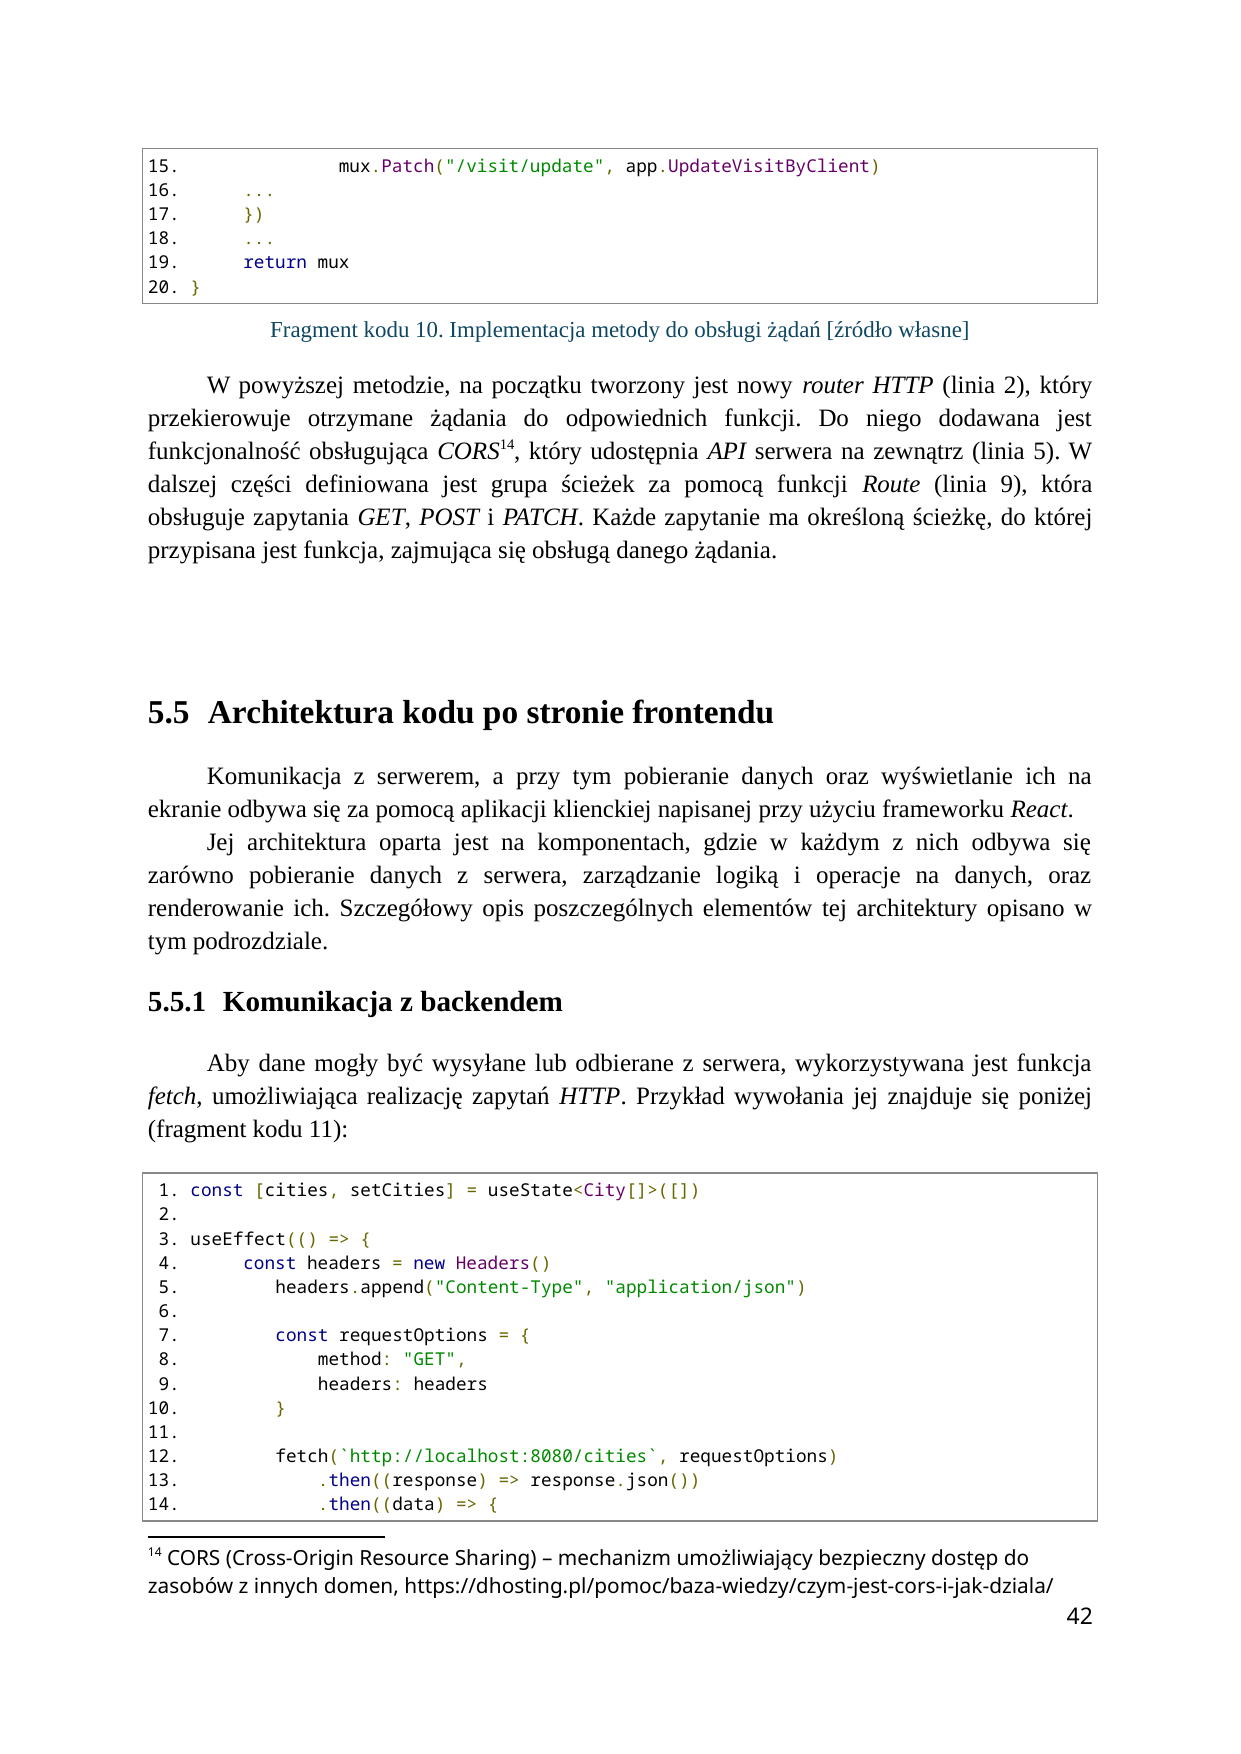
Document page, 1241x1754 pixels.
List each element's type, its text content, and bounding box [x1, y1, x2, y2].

subtitle Architektura kodu po stronie frontendu [148, 692, 1093, 731]
text 16. ... [148, 177, 1093, 202]
text 8. method: "GET", [148, 1347, 1093, 1371]
text 6. [148, 1298, 1093, 1323]
text 19. return mux [148, 250, 1093, 268]
text 9. headers: headers [148, 1371, 1093, 1395]
text 3. useEffect(() => { [148, 1226, 1093, 1250]
text 11. [148, 1419, 1093, 1443]
text Aby dane mogły być wysyłane lub odbierane z serwera, wykorzystywana jest funkcja fetch, umożliwiająca realizację zapytań HTTP. Przykład wywołania jej znajduje się poniżej (fragment kodu 11): [148, 1048, 1093, 1143]
text Fragment kodu 10. Implementacja metody do obsługi żądań [źródło własne] [148, 317, 1093, 343]
text 4. const headers = new Headers() [148, 1250, 1093, 1274]
subtitle Komunikacja z backendem [148, 984, 1093, 1018]
text 7. const requestOptions = { [148, 1323, 1093, 1347]
text 1. const [cities, setCities] = useState<City[]>([]) [143, 1174, 1097, 1202]
text 2. [148, 1202, 1093, 1226]
text Jej architektura oparta jest na komponentach, gdzie w każdym z nich odbywa się zarówno pobieranie danych z serwera, zarządzanie logiką i operacje na danych, oraz renderowanie ich. Szczegółowy opis poszczególnych elementów tej architektury opisano w tym podrozdziale. [148, 827, 1093, 955]
text 20. } [143, 268, 1097, 303]
text 14. .then((data) => { [143, 1486, 1097, 1520]
text 13. .then((response) => response.json()) [148, 1468, 1093, 1486]
text 17. }) [148, 202, 1093, 226]
text 15. mux.Patch("/visit/update", app.UpdateVisitByClient) [143, 149, 1097, 177]
text 5. headers.append("Content-Type", "application/json") [148, 1274, 1093, 1298]
text 12. fetch(`http://localhost:8080/cities`, requestOptions) [148, 1443, 1093, 1468]
text 10. } [148, 1395, 1093, 1419]
text Komunikacja z serwerem, a przy tym pobieranie danych oraz wyświetlanie ich na ekranie odbywa się za pomocą aplikacji klienckiej napisanej przy użyciu frameworku React. [148, 761, 1093, 823]
text 18. ... [148, 226, 1093, 250]
